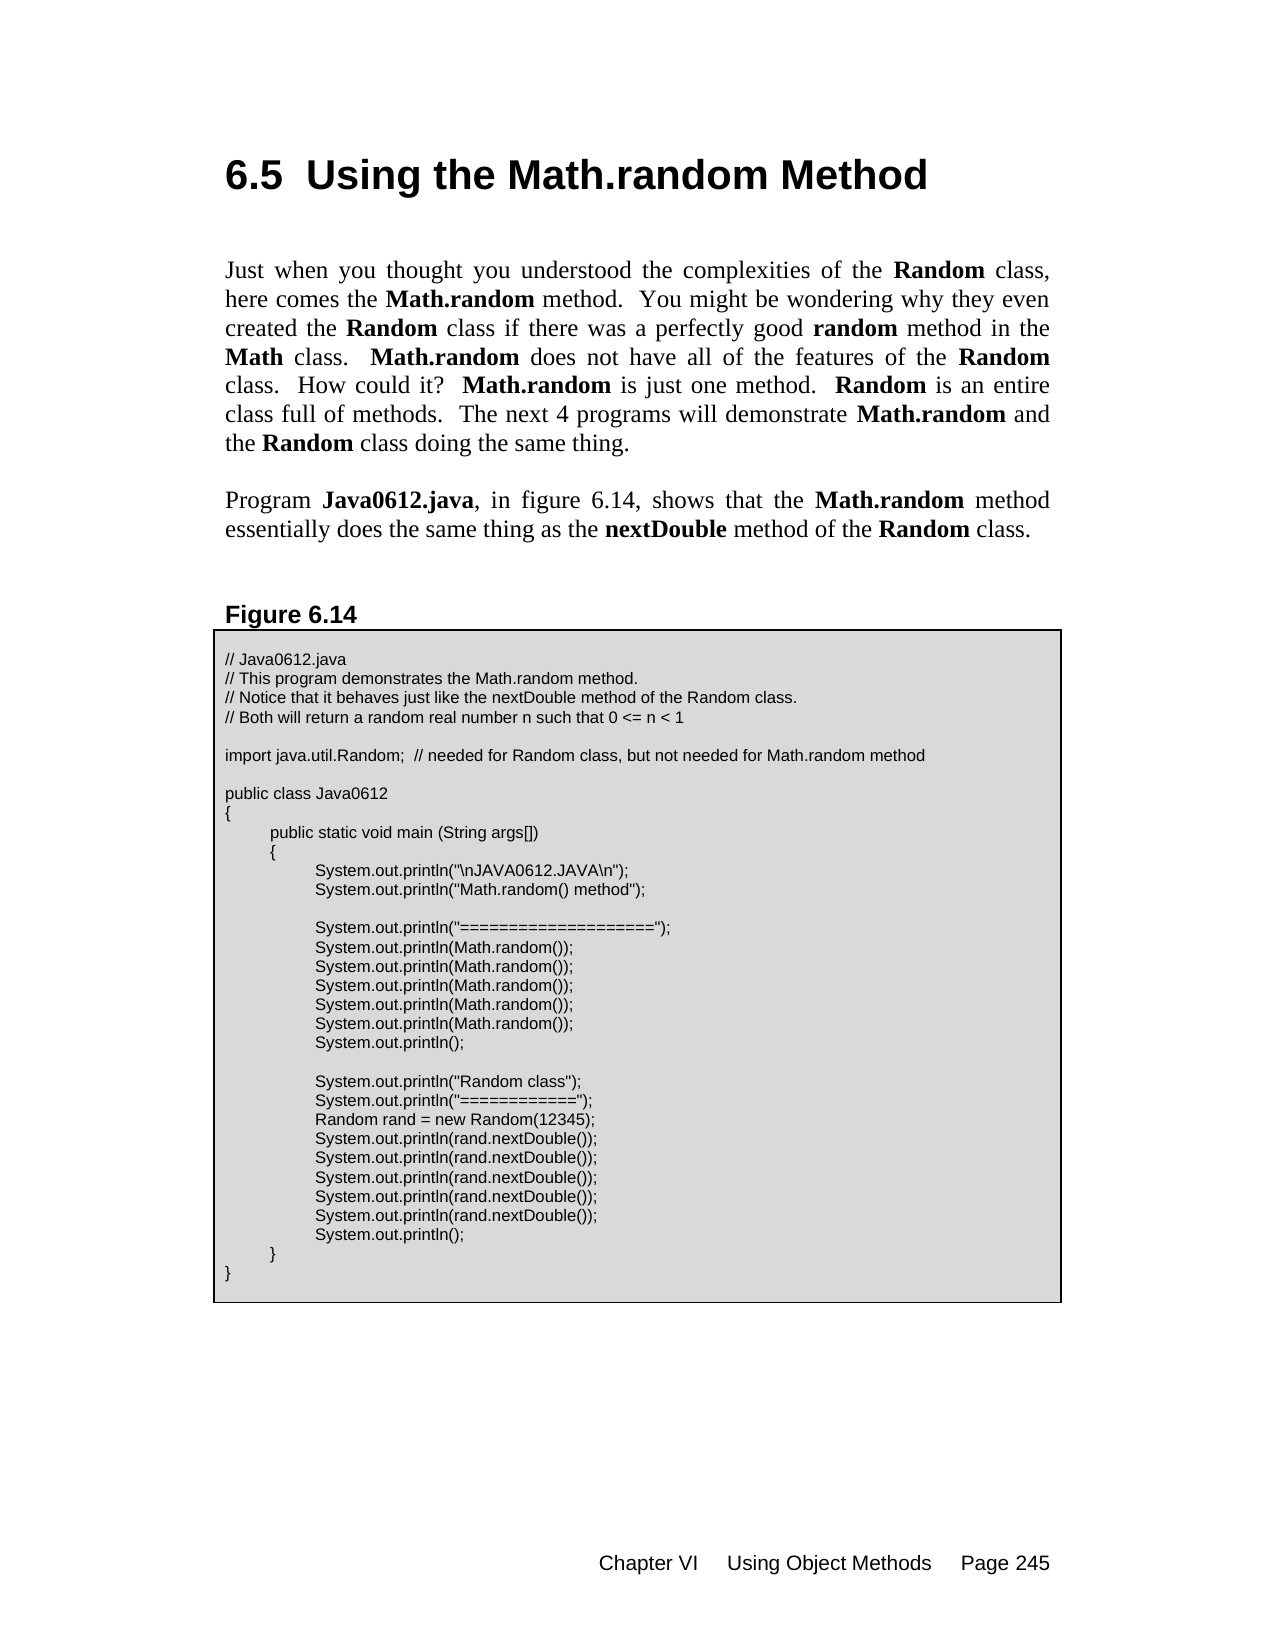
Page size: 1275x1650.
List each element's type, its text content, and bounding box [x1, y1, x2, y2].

text Program Java0612.java, in figure 6.14, shows that the Math.random method essentially does the same thing as the nextDouble method of the Random class. [225, 485, 1050, 543]
text Just when you thought you understood the complexities of the Random class, here comes the Math.random method. You might be wondering why they even created the Random class if there was a perfectly good random method in the Math class. Math.random does not have all of the features of the Random class. How could it? Math.random is just one method. Random is an entire class full of methods. The next 4 programs will demonstrate Math.random and the Random class doing the same thing. [225, 255, 1050, 457]
text 6.5 Using the Math.random Method [225, 150, 1050, 198]
table_header // Java0612.java // This program demonstrates the Math.random method. // Notice that it behaves just like the nextDouble method of the Random class. // Both will return a random real number n such that 0 <= n < 1 import java.util.Random; // needed for Random class, but not needed for Math.random method public class Java0612 { public static void main (String args[]) { System.out.println("\nJAVA0612.JAVA\n"); System.out.println("Math.random() method"); System.out.println("===================="); System.out.println(Math.random()); System.out.println(Math.random()); System.out.println(Math.random()); System.out.println(Math.random()); System.out.println(Math.random()); System.out.println(); System.out.println("Random class"); System.out.println("============"); Random rand = new Random(12345); System.out.println(rand.nextDouble()); System.out.println(rand.nextDouble()); System.out.println(rand.nextDouble()); System.out.println(rand.nextDouble()); System.out.println(rand.nextDouble()); System.out.println(); } } [215, 631, 1060, 1302]
text Figure 6.14 [225, 600, 1050, 629]
